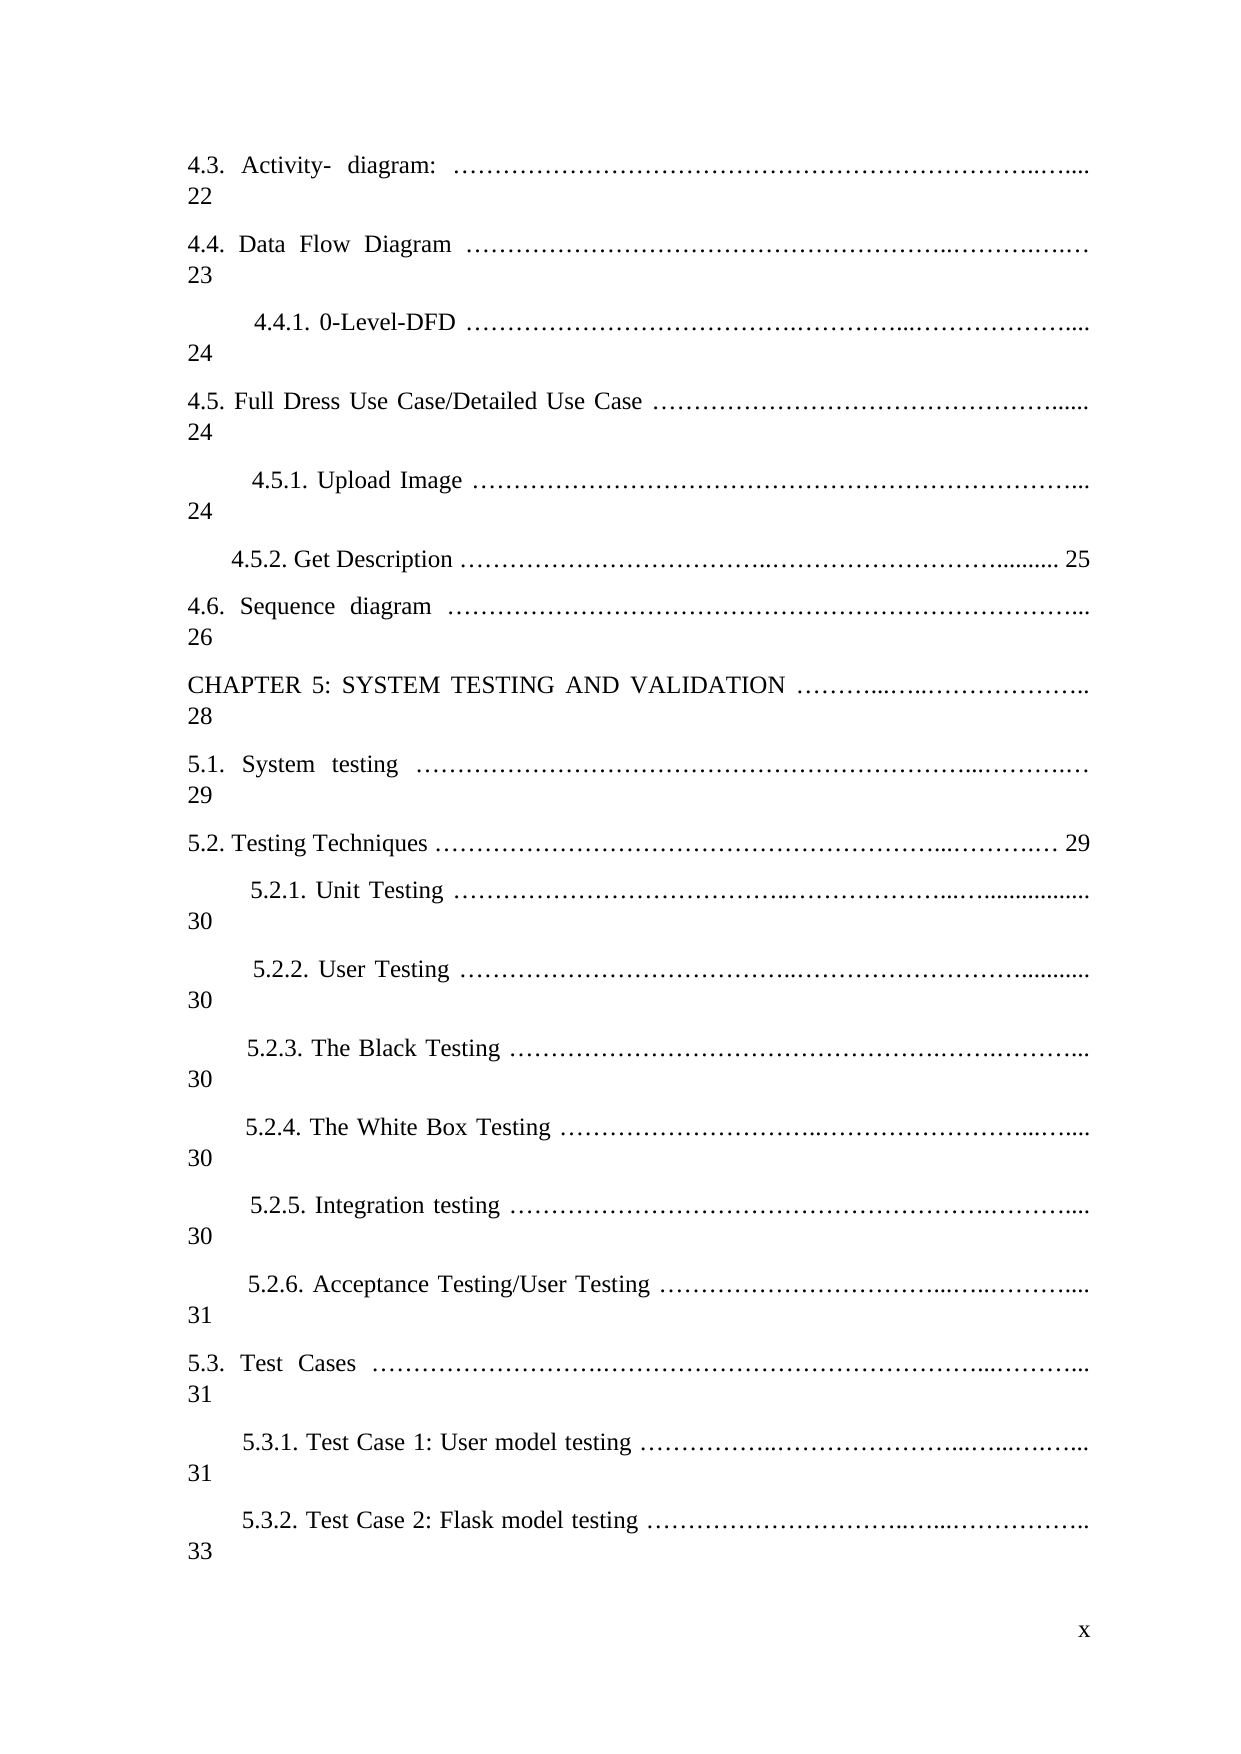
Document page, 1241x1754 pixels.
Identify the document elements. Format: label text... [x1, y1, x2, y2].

text 4.3. Activity- diagram: ……………………………………………………………..….... 22 [187, 150, 1090, 210]
text 5.3. Test Cases ……………………….………………………………………...………... 31 [187, 1348, 1090, 1408]
text CHAPTER 5: SYSTEM TESTING AND VALIDATION ………...…..……………….. 28 [187, 670, 1090, 730]
text 5.3.2. Test Case 2: Flask model testing …………………………..…...…………….. 33 [187, 1505, 1090, 1565]
text 5.2. Testing Techniques ……………………………………………………...……….… 29 [187, 828, 1090, 856]
text 5.2.5. Integration testing ………………………………………………….……….... 30 [187, 1190, 1090, 1250]
text 5.2.1. Unit Testing …………………………………..………………...…................. 30 [187, 875, 1090, 935]
text 4.5.2. Get Description ………………………………..……………………….......... 25 [187, 544, 1090, 572]
text 4.4.1. 0-Level-DFD ………………………………….…………...……………….... 24 [187, 307, 1090, 367]
text 5.2.2. User Testing …………………………………..………………………........... 30 [187, 954, 1090, 1014]
text 5.2.6. Acceptance Testing/User Testing ……………………………...…..……….... 31 [187, 1269, 1090, 1329]
text 5.1. System testing …………………………………………………………...……….… 29 [187, 749, 1090, 809]
text 4.6. Sequence diagram …………………………………………………………………... 26 [187, 591, 1090, 651]
text 4.5. Full Dress Use Case/Detailed Use Case …………………………………………...... 24 [187, 386, 1090, 446]
text 5.2.3. The Black Testing …………………………………………….…….………... 30 [187, 1033, 1090, 1093]
text 4.4. Data Flow Diagram …………………………………………………..……….….… 23 [187, 229, 1090, 288]
text 5.2.4. The White Box Testing …………………………..……………………...….... 30 [187, 1112, 1090, 1171]
text 4.5.1. Upload Image ………………………………………………………………... 24 [187, 465, 1090, 525]
text 5.3.1. Test Case 1: User model testing ……………..…………………...…...….…... 31 [187, 1427, 1090, 1486]
